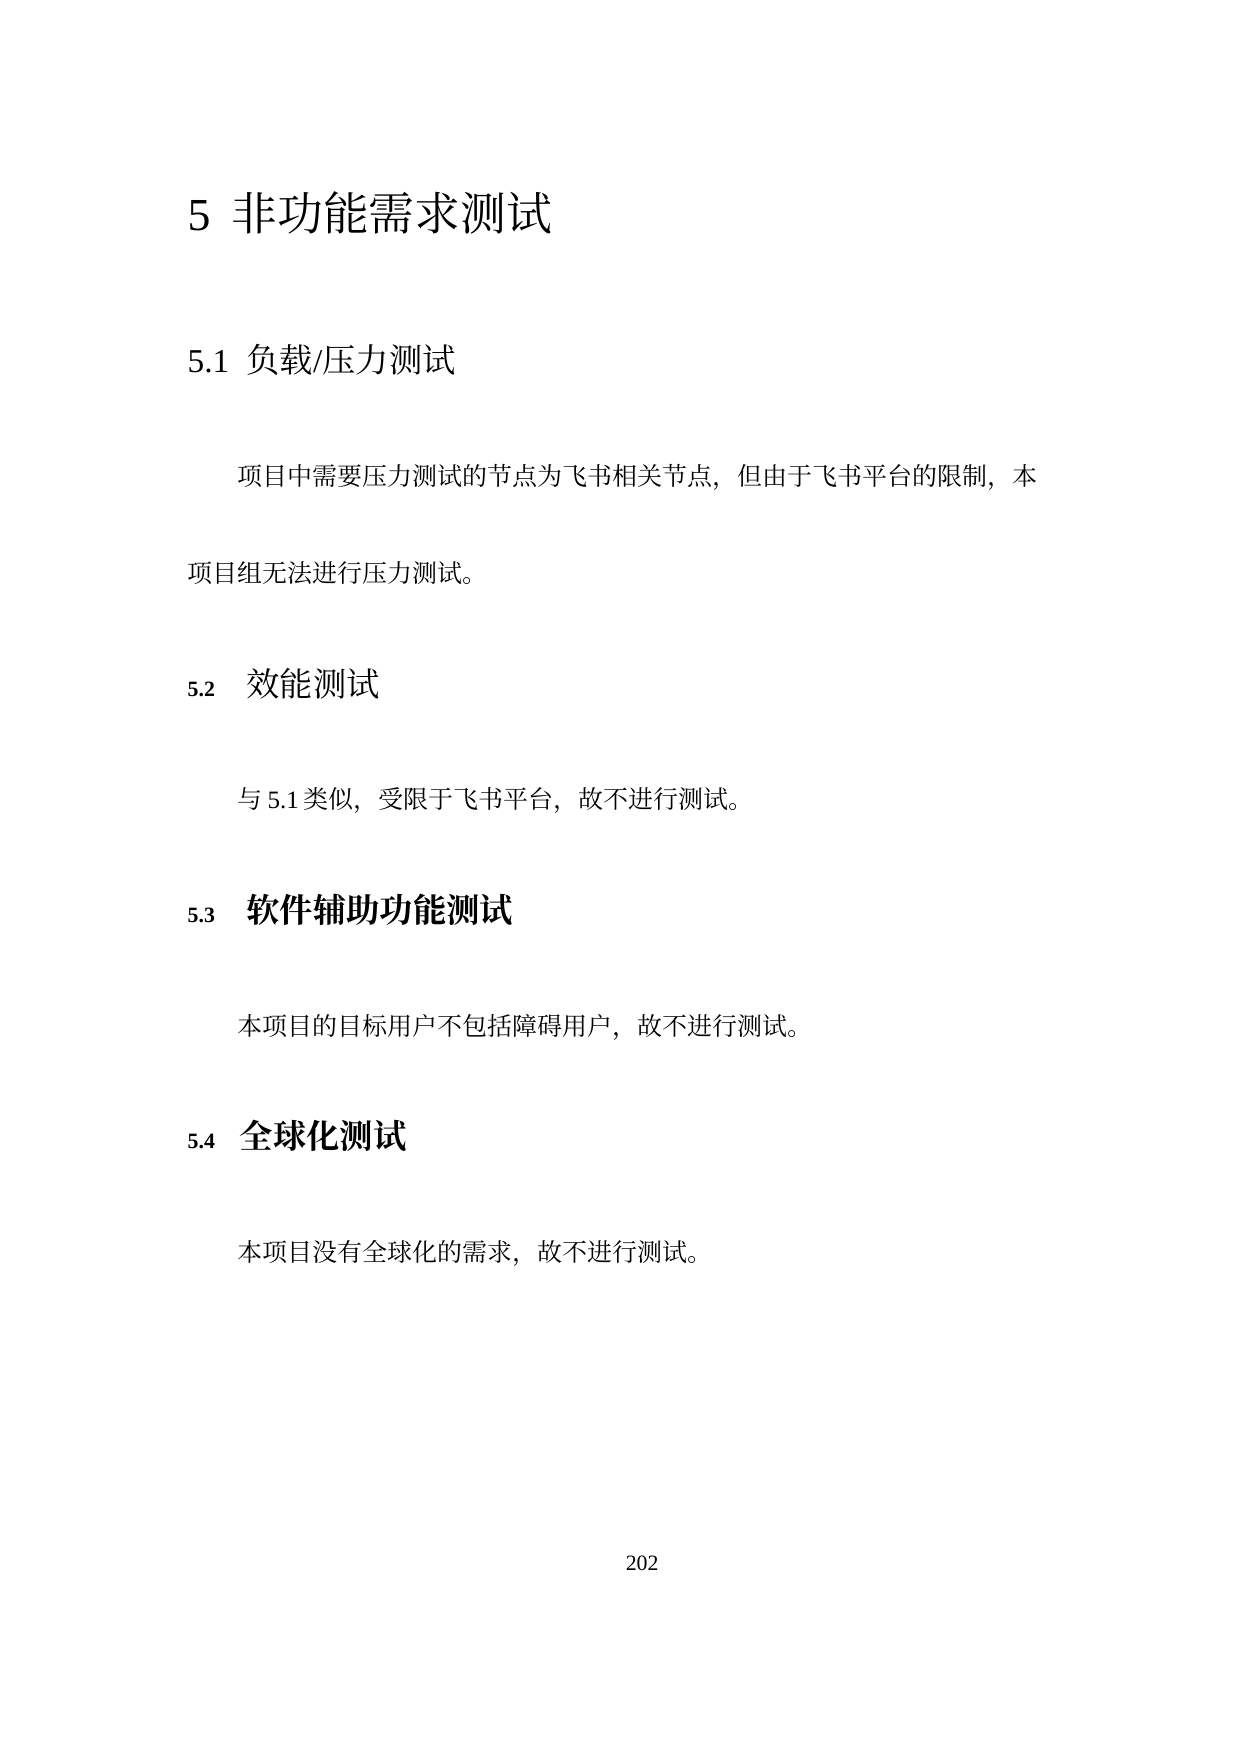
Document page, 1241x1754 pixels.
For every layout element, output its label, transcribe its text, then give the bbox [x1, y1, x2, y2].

text 与5.1类似，受限于飞书平台，故不进行测试。 [187, 766, 1053, 831]
text 本项目的目标用户不包括障碍用户，故不进行测试。 [187, 992, 1053, 1057]
subtitle 效能测试 [187, 649, 1053, 714]
subtitle 负载/压力测试 [187, 326, 1053, 391]
text 项目中需要压力测试的节点为飞书相关节点，但由于飞书平台的限制，本项目组无法进行压力测试。 [187, 442, 1053, 604]
subtitle 全球化测试 [187, 1102, 1053, 1167]
subtitle 软件辅助功能测试 [187, 876, 1053, 941]
text 本项目没有全球化的需求，故不进行测试。 [187, 1218, 1053, 1283]
subtitle 非功能需求测试 [187, 161, 1053, 259]
